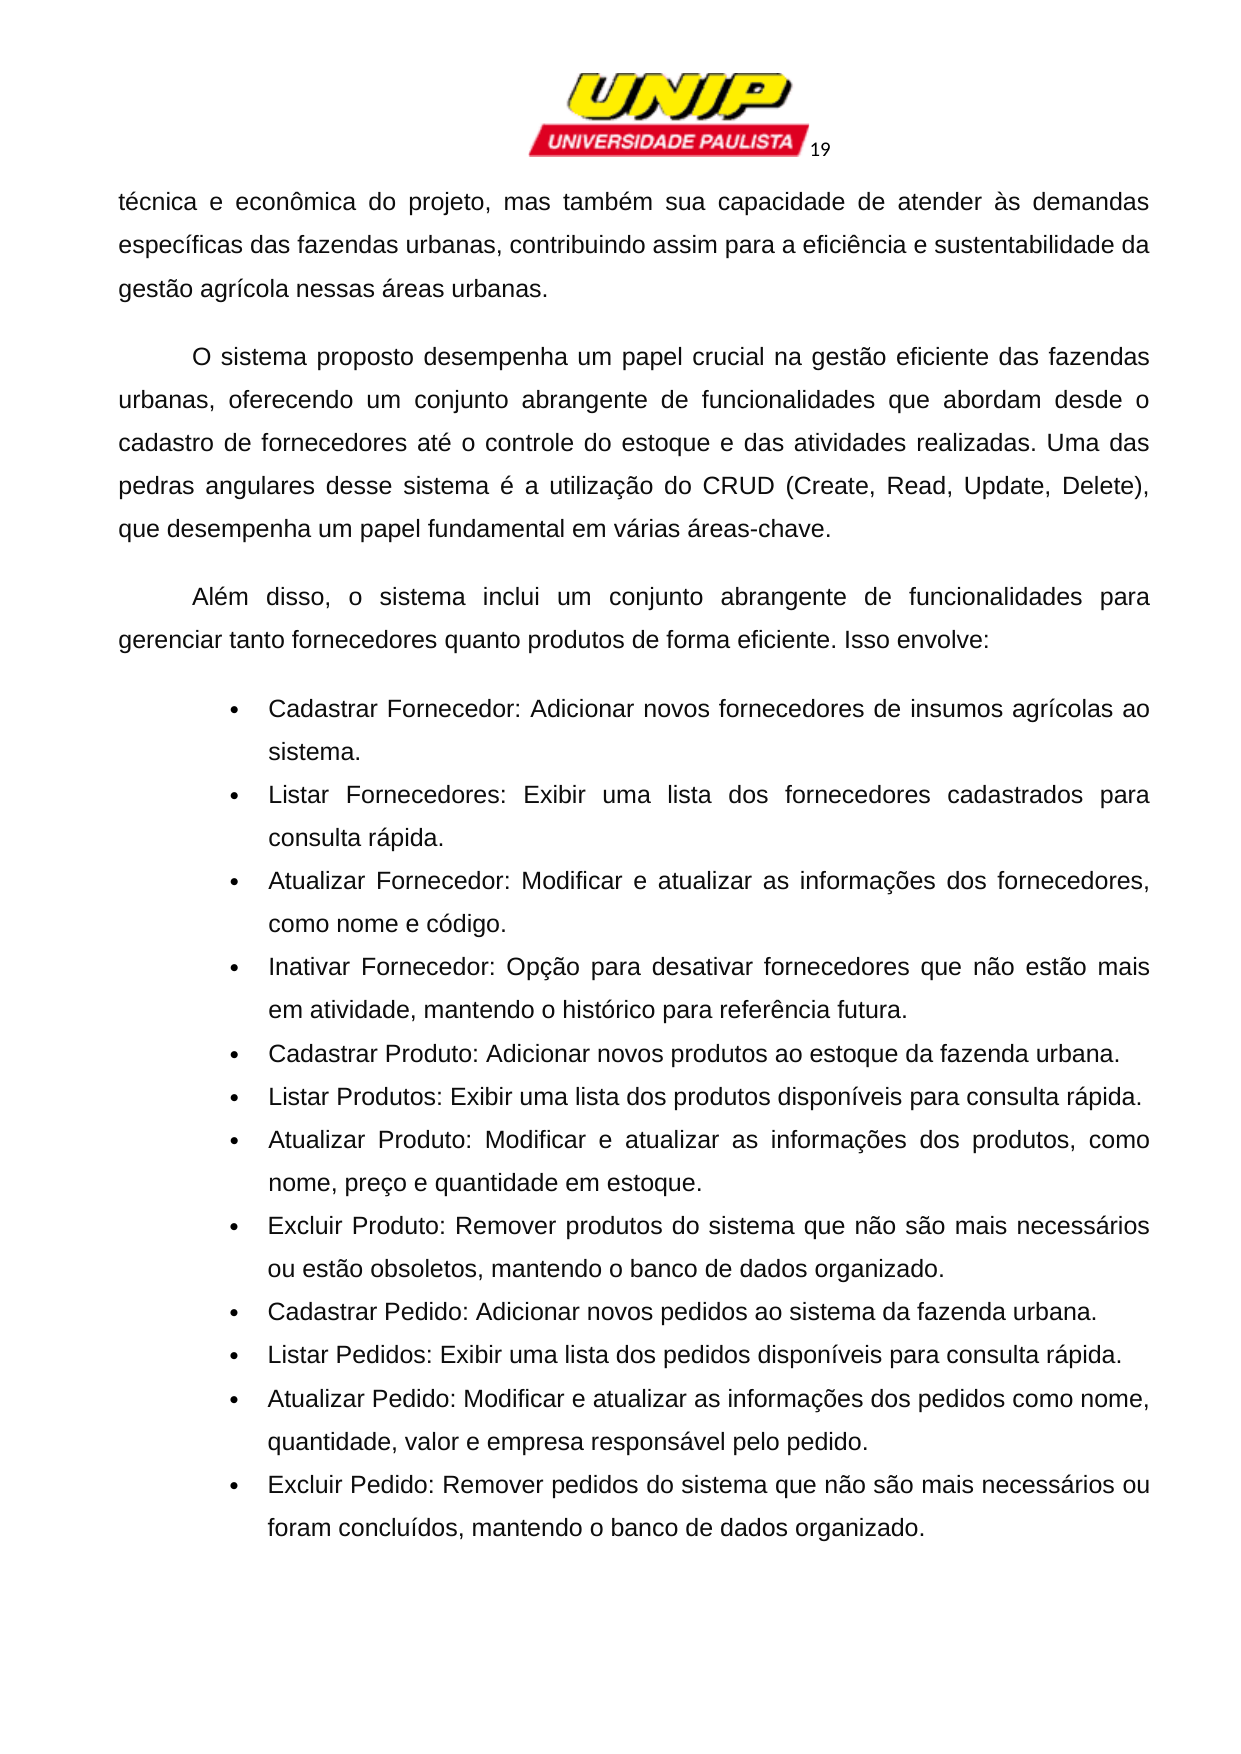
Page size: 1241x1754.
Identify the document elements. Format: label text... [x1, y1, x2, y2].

text O sistema proposto desempenha um papel crucial na gestão eficiente das fazendas urbanas, oferecendo um conjunto abrangente de funcionalidades que abordam desde o cadastro de fornecedores até o controle do estoque e das atividades realizadas. Uma das pedras angulares desse sistema é a utilização do CRUD (Create, Read, Update, Delete), que desempenha um papel fundamental em várias áreas-chave. [118, 342, 1152, 543]
list Atualizar Fornecedor: Modificar e atualizar as informações dos fornecedores, como nome e código. [231, 866, 1152, 938]
list Excluir Produto: Remover produtos do sistema que não são mais necessários ou estão obsoletos, mantendo o banco de dados organizado. [230, 1211, 1152, 1283]
list Atualizar Pedido: Modificar e atualizar as informações dos pedidos como nome, quantidade, valor e empresa responsável pelo pedido. [230, 1383, 1152, 1455]
list Listar Fornecedores: Exibir uma lista dos fornecedores cadastrados para consulta rápida. [231, 780, 1152, 852]
list Listar Pedidos: Exibir uma lista dos pedidos disponíveis para consulta rápida. [230, 1340, 1152, 1369]
text Além disso, o sistema inclui um conjunto abrangente de funcionalidades para gerenciar tanto fornecedores quanto produtos de forma eficiente. Isso envolve: [118, 582, 1152, 654]
list Inativar Fornecedor: Opção para desativar fornecedores que não estão mais em atividade, mantendo o histórico para referência futura. [231, 952, 1152, 1024]
list Cadastrar Produto: Adicionar novos produtos ao estoque da fazenda urbana. [231, 1038, 1152, 1067]
list Cadastrar Pedido: Adicionar novos pedidos ao sistema da fazenda urbana. [230, 1297, 1152, 1326]
list Excluir Pedido: Remover pedidos do sistema que não são mais necessários ou foram concluídos, mantendo o banco de dados organizado. [230, 1470, 1152, 1542]
picture [528, 73, 810, 157]
list Atualizar Produto: Modificar e atualizar as informações dos produtos, como nome, preço e quantidade em estoque. [231, 1125, 1152, 1197]
list Cadastrar Fornecedor: Adicionar novos fornecedores de insumos agrícolas ao sistema. [231, 693, 1152, 765]
list Listar Produtos: Exibir uma lista dos produtos disponíveis para consulta rápida. [231, 1082, 1152, 1110]
